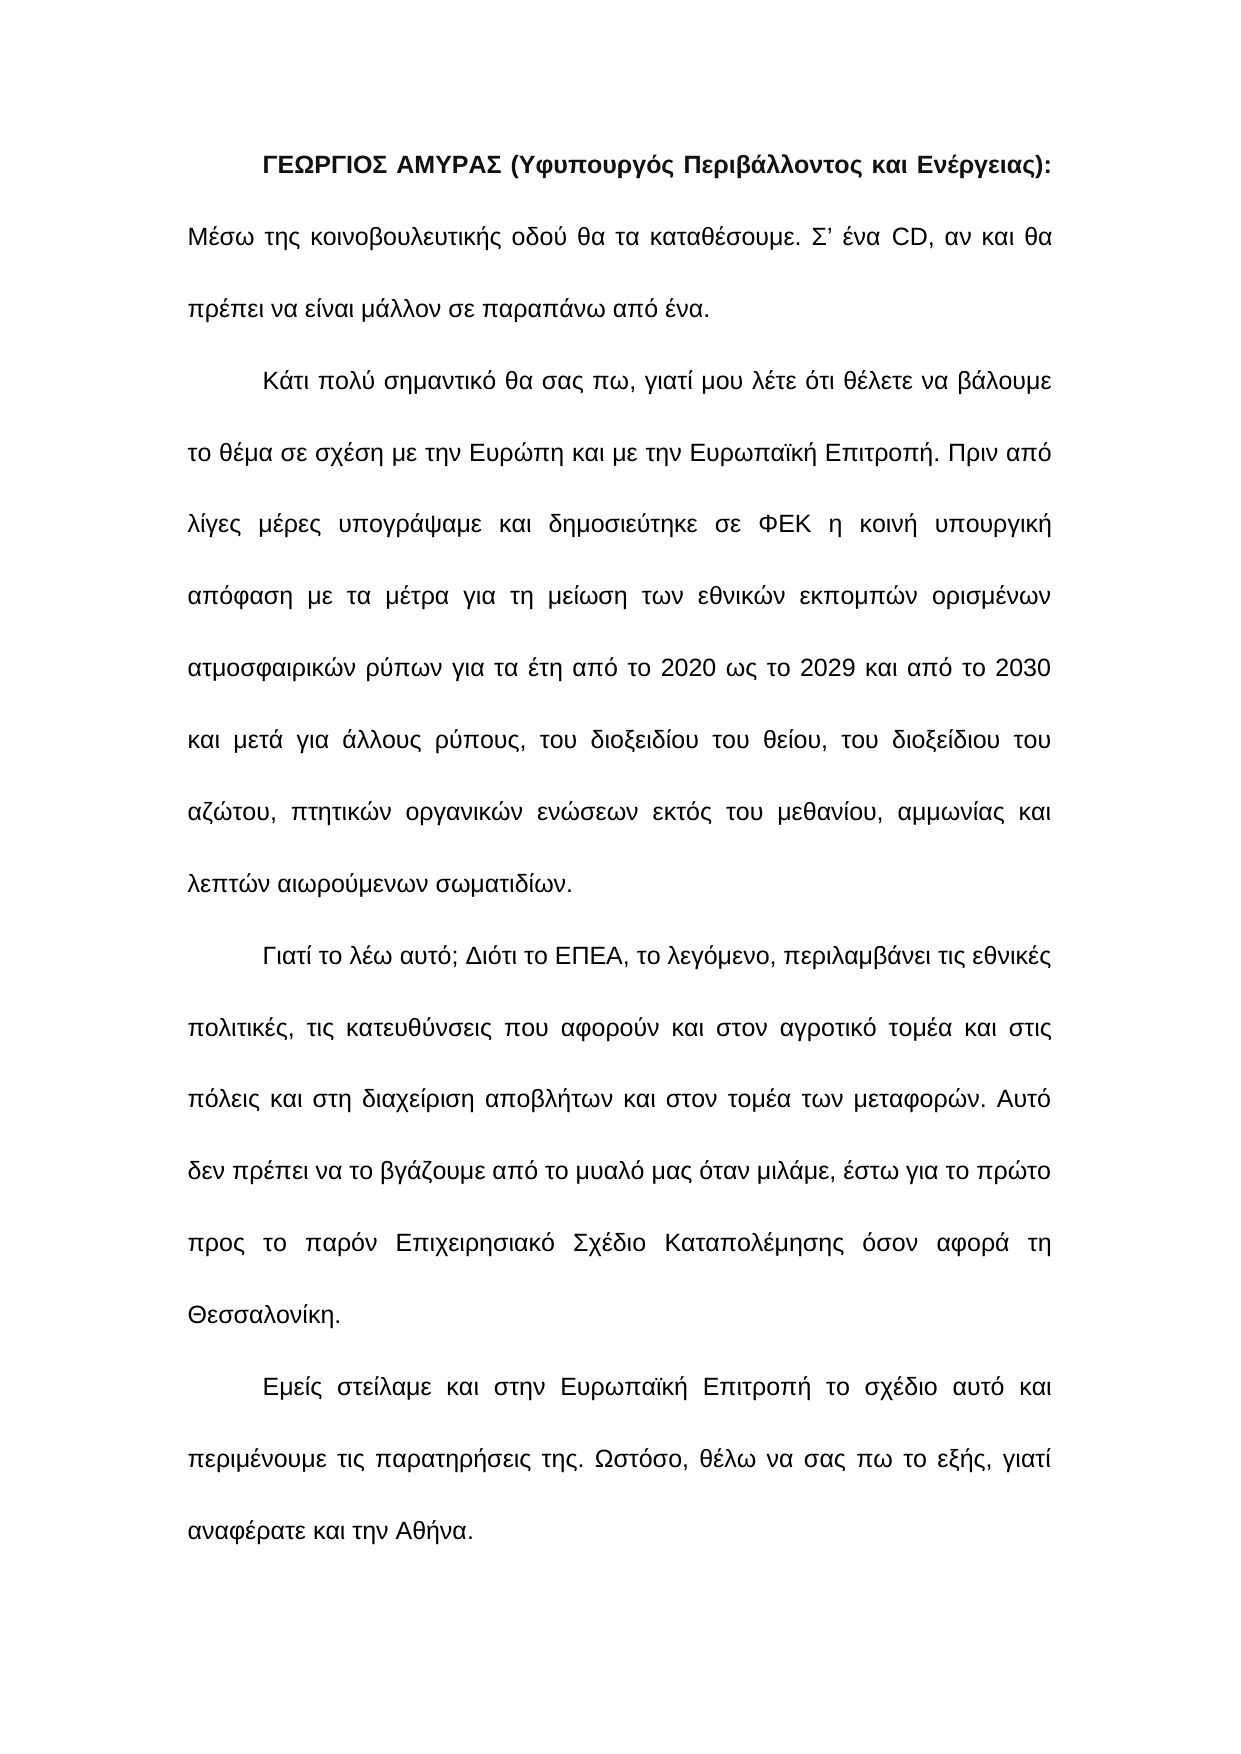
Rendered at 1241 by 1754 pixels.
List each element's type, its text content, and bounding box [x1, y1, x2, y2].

text ΓΕΩΡΓΙΟΣ ΑΜΥΡΑΣ (Υφυπουργός Περιβάλλοντος και Ενέργειας): Μέσω της κοινοβουλευτικής οδού θα τα καταθέσουμε. Σ’ ένα CD, αν και θα πρέπει να είναι μάλλον σε παραπάνω από ένα. [187, 150, 1053, 322]
text Εμείς στείλαμε και στην Ευρωπαϊκή Επιτροπή το σχέδιο αυτό και περιμένουμε τις παρατηρήσεις της. Ωστόσο, θέλω να σας πω το εξής, γιατί αναφέρατε και την Αθήνα. [187, 1372, 1053, 1544]
text Κάτι πολύ σημαντικό θα σας πω, γιατί μου λέτε ότι θέλετε να βάλουμε το θέμα σε σχέση με την Ευρώπη και με την Ευρωπαϊκή Επιτροπή. Πριν από λίγες μέρες υπογράψαμε και δημοσιεύτηκε σε ΦΕΚ η κοινή υπουργική απόφαση με τα μέτρα για τη μείωση των εθνικών εκπομπών ορισμένων ατμοσφαιρικών ρύπων για τα έτη από το 2020 ως το 2029 και από το 2030 και μετά για άλλους ρύπους, του διοξειδίου του θείου, του διοξείδιου του αζώτου, πτητικών οργανικών ενώσεων εκτός του μεθανίου, αμμωνίας και λεπτών αιωρούμενων σωματιδίων. [187, 366, 1053, 897]
text Γιατί το λέω αυτό; Διότι το ΕΠΕΑ, το λεγόμενο, περιλαμβάνει τις εθνικές πολιτικές, τις κατευθύνσεις που αφορούν και στον αγροτικό τομέα και στις πόλεις και στη διαχείριση αποβλήτων και στον τομέα των μεταφορών. Αυτό δεν πρέπει να το βγάζουμε από το μυαλό μας όταν μιλάμε, έστω για το πρώτο προς το παρόν Επιχειρησιακό Σχέδιο Καταπολέμησης όσον αφορά τη Θεσσαλονίκη. [187, 941, 1053, 1329]
